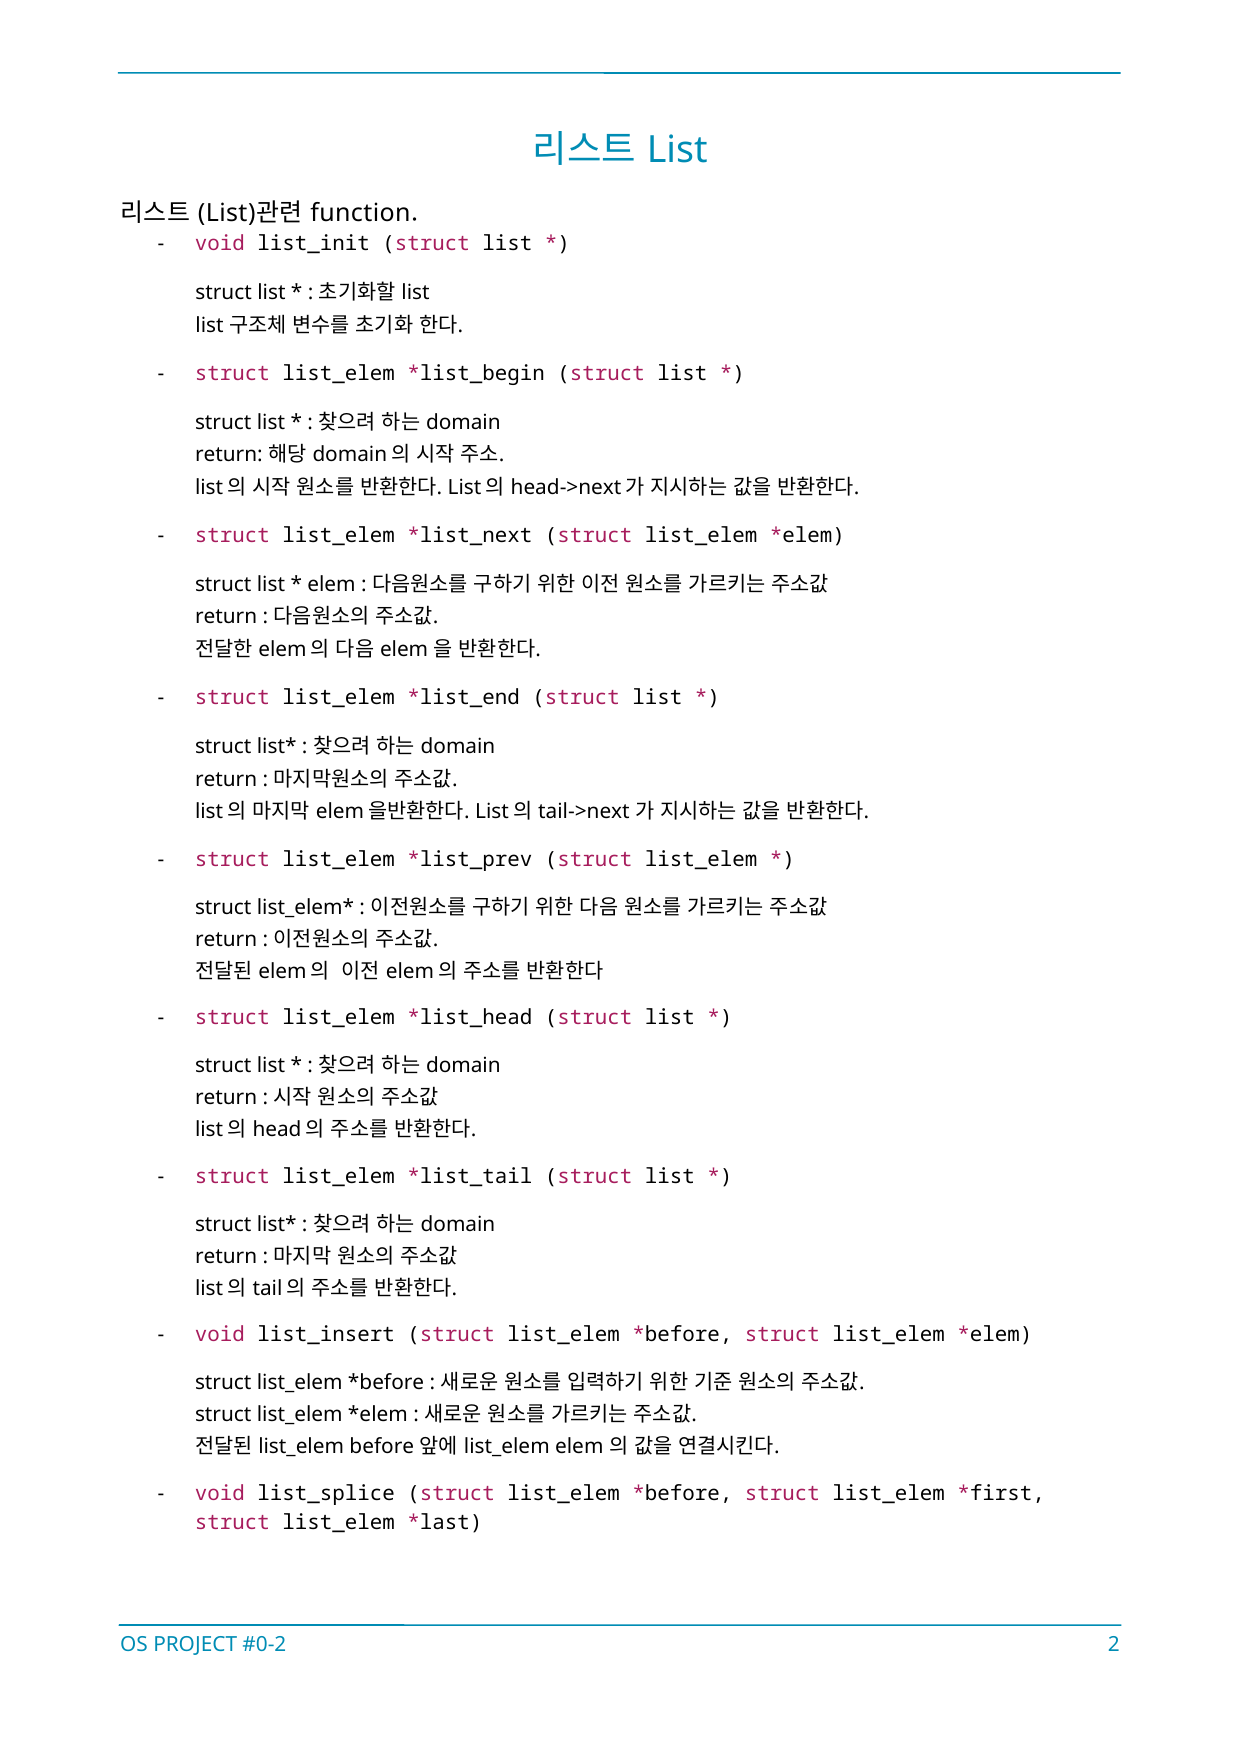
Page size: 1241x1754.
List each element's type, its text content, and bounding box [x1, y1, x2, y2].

list void list_init (struct list *) [157, 228, 1120, 257]
list struct list_elem *before : 새로운 원소를 입력하기 위한 기준 원소의 주소값. struct list_elem *elem : 새로운 원소를 가르키는 주소값. 전달된 list_elem before 앞에 list_elem elem 의 값을 연결시킨다. [195, 1366, 1120, 1459]
list struct list_elem *list_tail (struct list *) [157, 1161, 1120, 1189]
list struct list* : 찾으려 하는 domain return : 마지막 원소의 주소값 list의 tail의 주소를 반환한다. [195, 1207, 1120, 1301]
list struct list* : 찾으려 하는 domain return : 마지막원소의 주소값. list의 마지막 elem을반환한다. List의 tail->next 가 지시하는 값을 반환한다. [195, 729, 1120, 825]
list struct list * : 찾으려 하는 domain return: 해당 domain의 시작 주소. list의 시작 원소를 반환한다. List의 head->next가 지시하는 값을 반환한다. [195, 405, 1120, 501]
list struct list_elem *list_head (struct list *) [157, 1002, 1120, 1031]
list struct list * : 초기화할 list list 구조체 변수를 초기화 한다. [195, 276, 1120, 338]
list struct list * elem : 다음원소를 구하기 위한 이전 원소를 가르키는 주소값 return : 다음원소의 주소값. 전달한 elem의 다음 elem 을 반환한다. [195, 567, 1120, 663]
list struct list * : 찾으려 하는 domain return : 시작 원소의 주소값 list의 head의 주소를 반환한다. [195, 1049, 1120, 1143]
list struct list_elem *list_end (struct list *) [157, 682, 1120, 710]
list struct list_elem *list_prev (struct list_elem *) [157, 844, 1120, 872]
list struct list_elem *list_begin (struct list *) [157, 358, 1120, 386]
list void list_splice (struct list_elem *before, struct list_elem *first, struct list_elem *last) [157, 1478, 1120, 1536]
text 리스트 (List)관련 function. [120, 192, 1120, 228]
text 리스트 List [120, 119, 1120, 173]
list struct list_elem *list_next (struct list_elem *elem) [157, 520, 1120, 548]
list struct list_elem* : 이전원소를 구하기 위한 다음 원소를 가르키는 주소값 return : 이전원소의 주소값. 전달된 elem의 이전 elem의 주소를 반환한다 [195, 890, 1120, 984]
list void list_insert (struct list_elem *before, struct list_elem *elem) [157, 1319, 1120, 1348]
